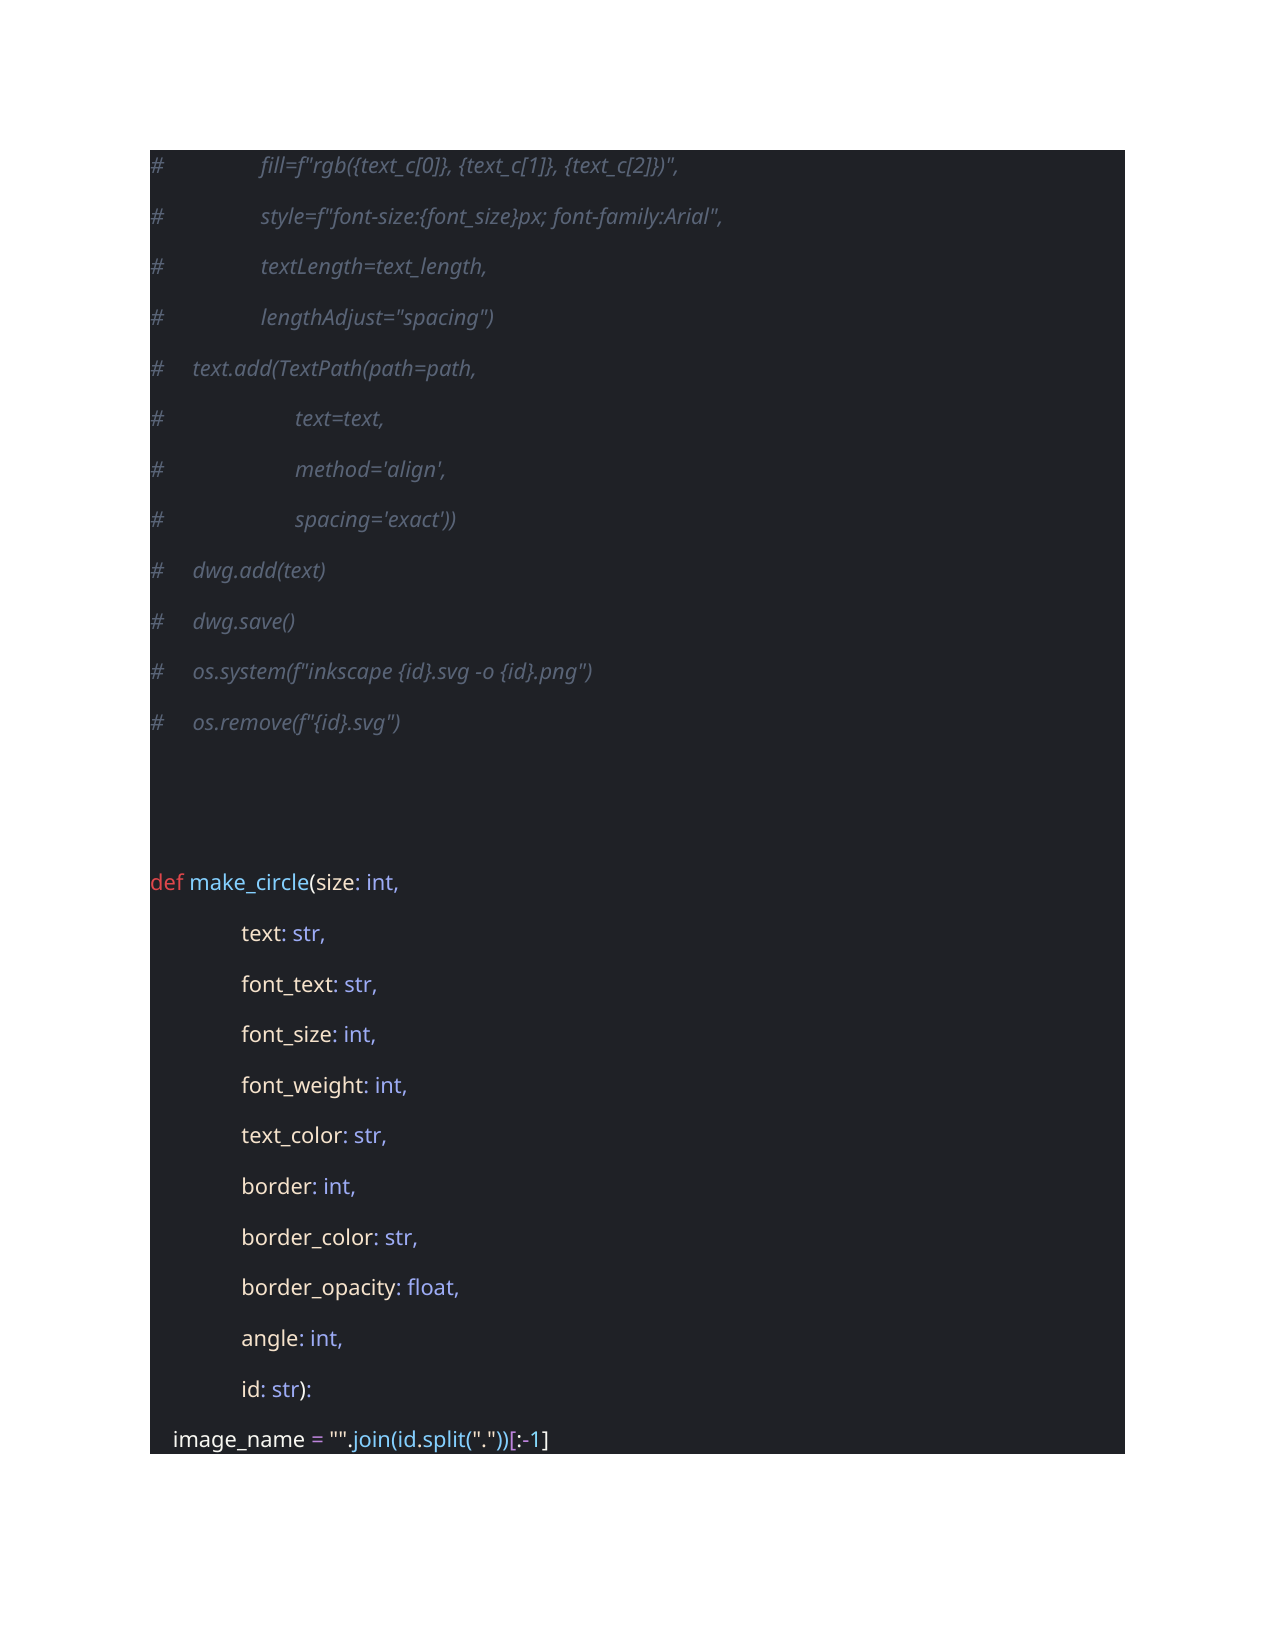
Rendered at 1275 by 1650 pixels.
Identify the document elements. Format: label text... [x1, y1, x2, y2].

text # text=text, [150, 403, 1125, 433]
text text: str, [150, 918, 1125, 948]
text font_size: int, [150, 1019, 1125, 1049]
text # dwg.add(text) [150, 555, 1125, 585]
text text_color: str, [150, 1121, 1125, 1150]
text image_name = "".join(id.split("."))[:-1] [150, 1424, 1125, 1454]
text # spacing='exact')) [150, 504, 1125, 534]
text # textLength=text_length, [150, 251, 1125, 281]
text border: int, [150, 1171, 1125, 1201]
text font_text: str, [150, 969, 1125, 998]
text # method='align', [150, 454, 1125, 483]
text # os.system(f"inkscape {id}.svg -o {id}.png") [150, 656, 1125, 686]
text def make_circle(size: int, [150, 867, 1125, 897]
text angle: int, [150, 1323, 1125, 1353]
text # lengthAdjust="spacing") [150, 302, 1125, 332]
text # os.remove(f"{id}.svg") [150, 707, 1125, 737]
text border_color: str, [150, 1222, 1125, 1252]
text font_weight: int, [150, 1070, 1125, 1100]
text # fill=f"rgb({text_c[0]}, {text_c[1]}, {text_c[2]})", [150, 150, 1125, 180]
text # text.add(TextPath(path=path, [150, 352, 1125, 382]
text id: str): [150, 1374, 1125, 1403]
text border_opacity: float, [150, 1272, 1125, 1302]
text # style=f"font-size:{font_size}px; font-family:Arial", [150, 201, 1125, 230]
text # dwg.save() [150, 606, 1125, 635]
